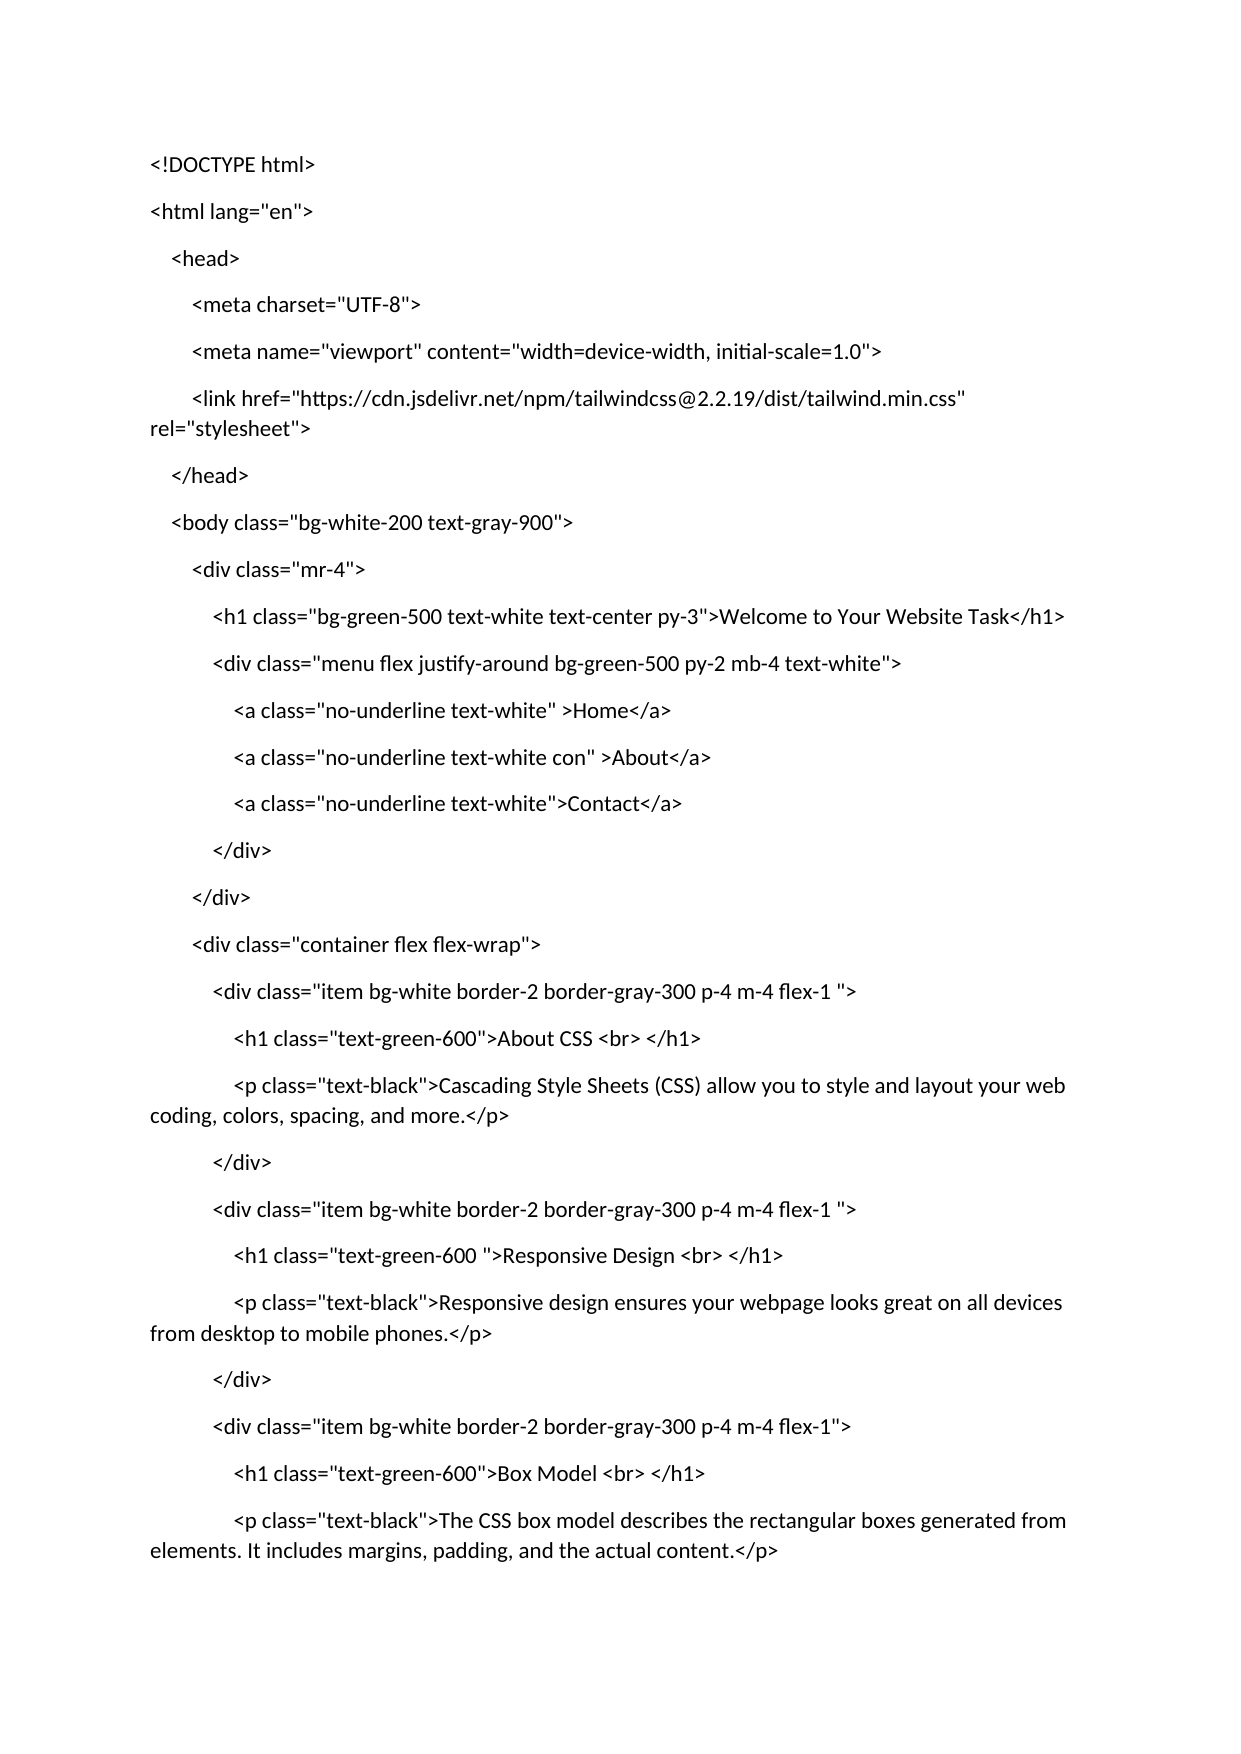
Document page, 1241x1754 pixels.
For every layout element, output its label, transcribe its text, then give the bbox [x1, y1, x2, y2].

text <div class="mr-4"> [150, 555, 1090, 583]
text <h1 class="text-green-600">About CSS <br> </h1> [150, 1024, 1090, 1052]
text <div class="item bg-white border-2 border-gray-300 p-4 m-4 flex-1 "> [150, 1195, 1090, 1223]
text <p class="text-black">Responsive design ensures your webpage looks great on all devices from desktop to mobile phones.</p> [150, 1288, 1090, 1347]
text </div> [150, 1148, 1090, 1176]
text </div> [150, 883, 1090, 911]
text <div class="item bg-white border-2 border-gray-300 p-4 m-4 flex-1"> [150, 1412, 1090, 1441]
text <head> [150, 244, 1090, 272]
text <a class="no-underline text-white">Contact</a> [150, 789, 1090, 818]
text </div> [150, 836, 1090, 864]
text <div class="item bg-white border-2 border-gray-300 p-4 m-4 flex-1 "> [150, 977, 1090, 1005]
text <meta charset="UTF-8"> [150, 291, 1090, 319]
text <meta name="viewport" content="width=device-width, initial-scale=1.0"> [150, 337, 1090, 366]
text <h1 class="bg-green-500 text-white text-center py-3">Welcome to Your Website Task</h1> [150, 602, 1090, 630]
text <!DOCTYPE html> [150, 150, 1090, 178]
text <h1 class="text-green-600">Box Model <br> </h1> [150, 1459, 1090, 1487]
text <h1 class="text-green-600 ">Responsive Design <br> </h1> [150, 1242, 1090, 1270]
text </div> [150, 1366, 1090, 1394]
text <div class="menu flex justify-around bg-green-500 py-2 mb-4 text-white"> [150, 649, 1090, 677]
text <div class="container flex flex-wrap"> [150, 930, 1090, 958]
text <a class="no-underline text-white" >Home</a> [150, 696, 1090, 724]
text <a class="no-underline text-white con" >About</a> [150, 743, 1090, 771]
text <html lang="en"> [150, 197, 1090, 225]
text <p class="text-black">The CSS box model describes the rectangular boxes generated from elements. It includes margins, padding, and the actual content.</p> [150, 1506, 1090, 1564]
text <p class="text-black">Cascading Style Sheets (CSS) allow you to style and layout your web coding, colors, spacing, and more.</p> [150, 1071, 1090, 1129]
text <body class="bg-white-200 text-gray-900"> [150, 508, 1090, 536]
text </head> [150, 461, 1090, 489]
text <link href="https://cdn.jsdelivr.net/npm/tailwindcss@2.2.19/dist/tailwind.min.css" rel="stylesheet"> [150, 384, 1090, 443]
